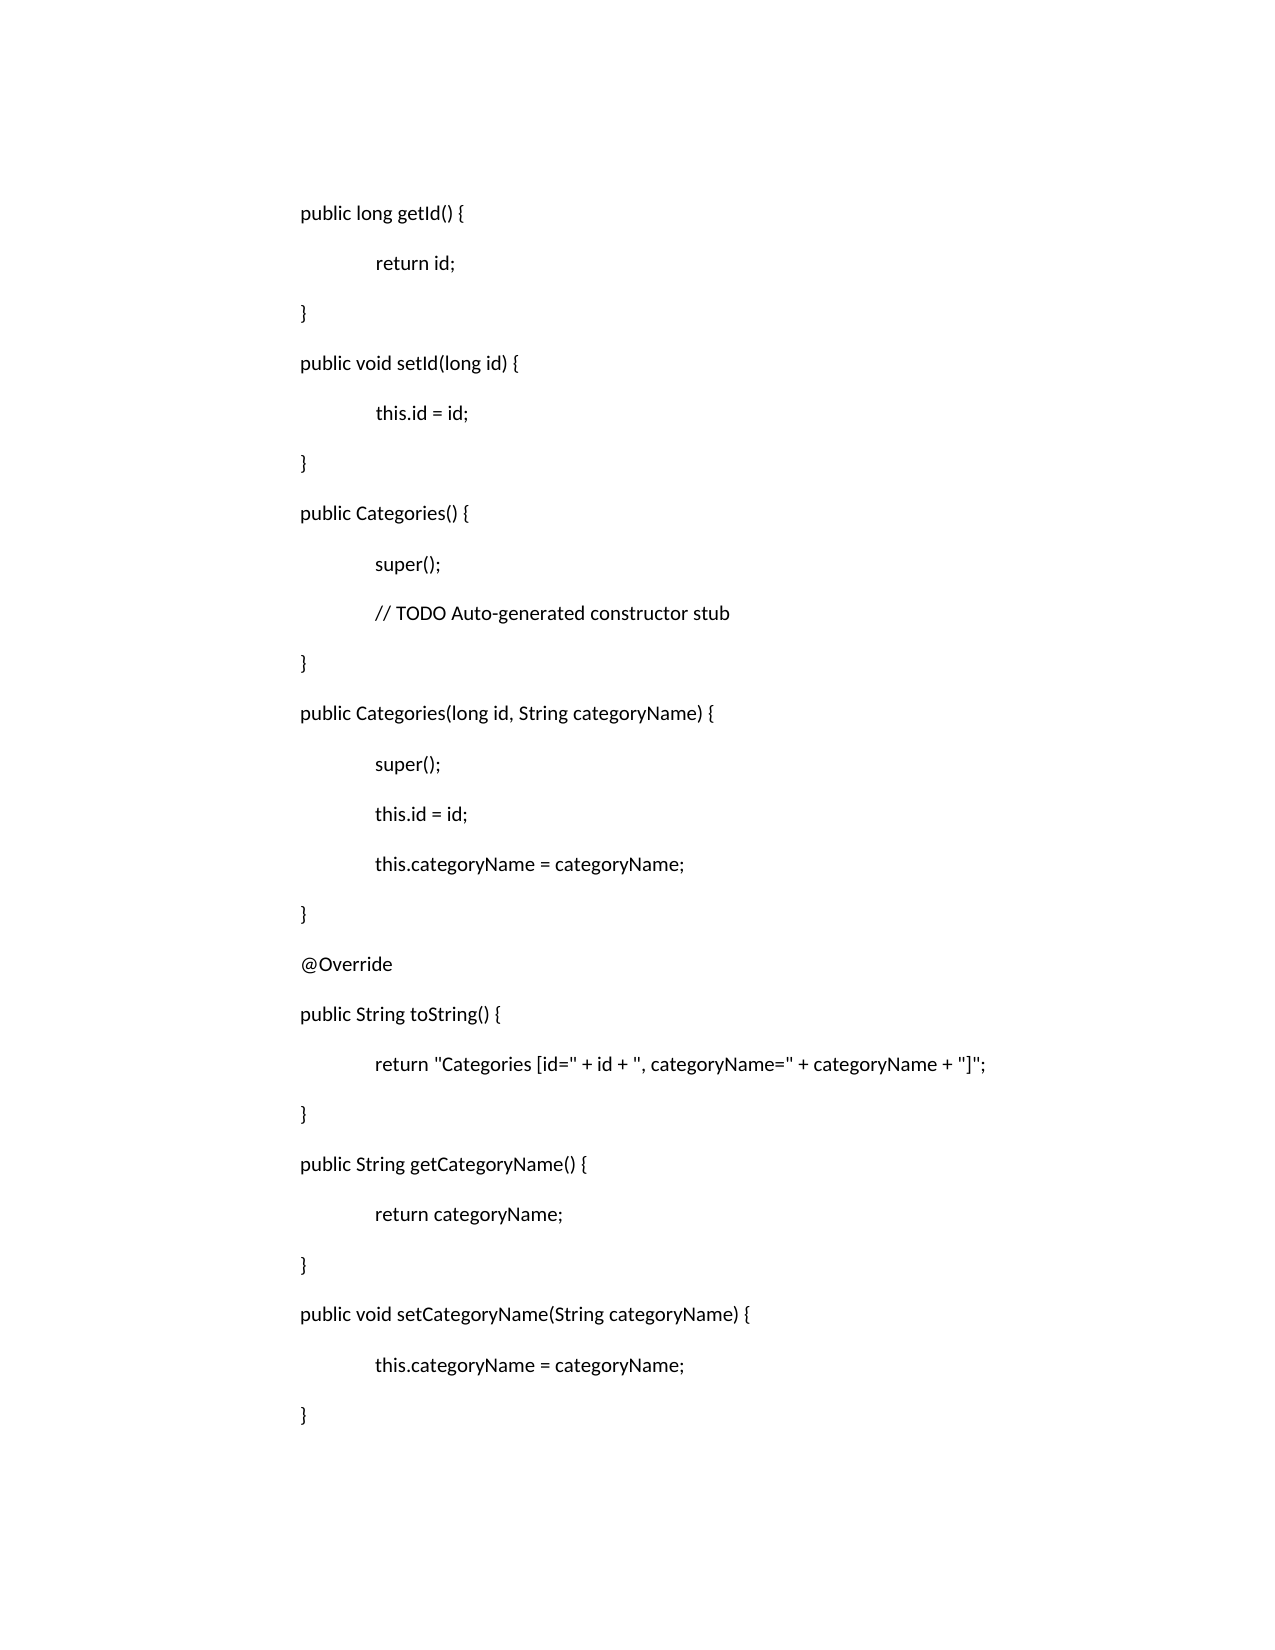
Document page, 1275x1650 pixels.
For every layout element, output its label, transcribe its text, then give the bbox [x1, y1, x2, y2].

text // TODO Auto-generated constructor stub [375, 601, 1123, 626]
text } [300, 651, 1123, 676]
text } [300, 450, 1123, 476]
text } [300, 300, 1123, 326]
text } [300, 1252, 1123, 1277]
text public Categories(long id, String categoryName) { super(); [300, 701, 715, 776]
text this.id = id; [375, 801, 1123, 826]
text this.categoryName = categoryName; [375, 851, 1123, 876]
text @Override [300, 951, 1123, 977]
text } [300, 901, 1123, 927]
text } [300, 1402, 1123, 1427]
text public long getId() { [139, 200, 464, 225]
text this.id = id; [139, 400, 468, 426]
text public void setCategoryName(String categoryName) { this.categoryName = categoryName; [300, 1302, 751, 1377]
text } [300, 1101, 1123, 1127]
text return "Categories [id=" + id + ", categoryName=" + categoryName + "]"; [375, 1051, 1123, 1077]
text public String toString() { [300, 1001, 1123, 1027]
text public void setId(long id) { [300, 350, 1123, 376]
text return id; [139, 250, 455, 276]
text public String getCategoryName() { return categoryName; [300, 1151, 588, 1227]
text public Categories() { [300, 500, 1123, 526]
text super(); [375, 551, 1123, 576]
